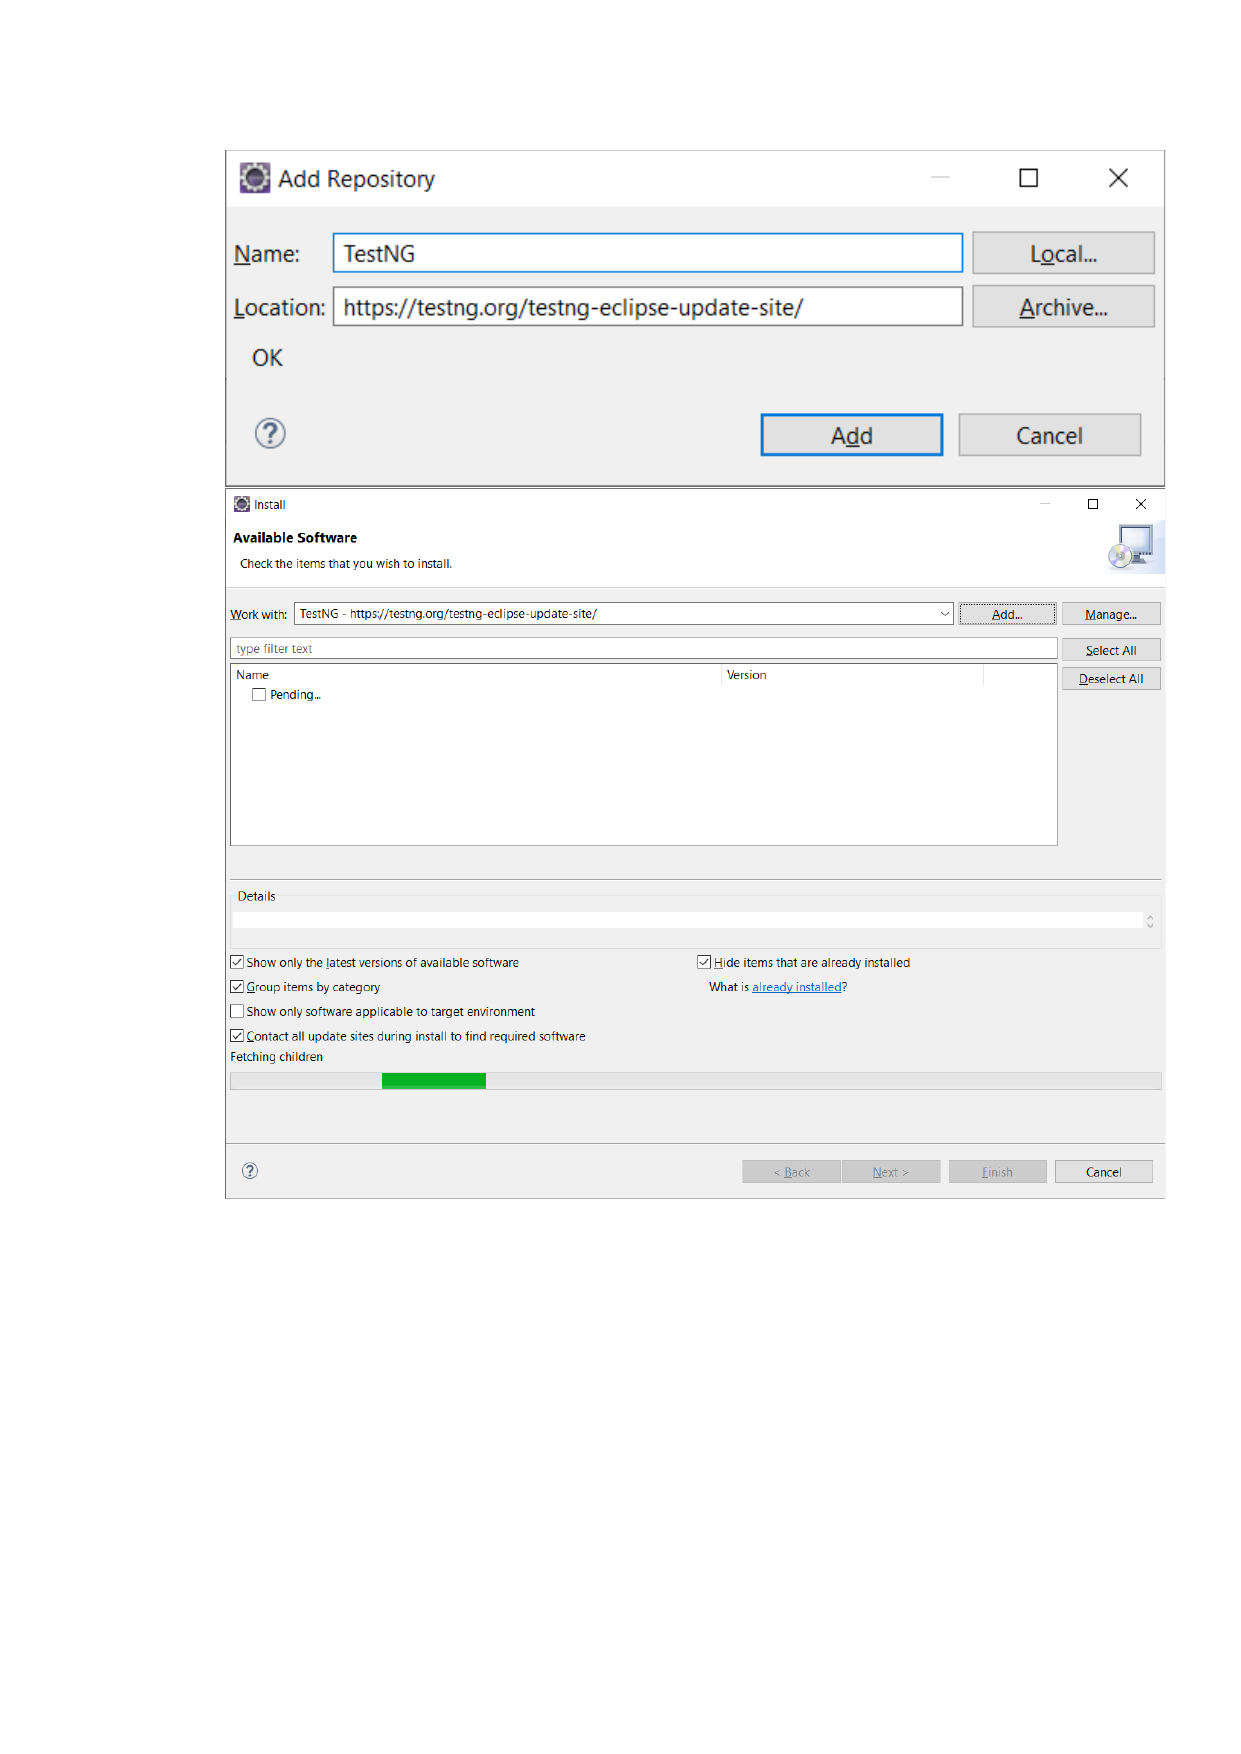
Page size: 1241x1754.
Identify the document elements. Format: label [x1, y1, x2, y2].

picture [225, 150, 1166, 487]
picture [225, 488, 1166, 1199]
